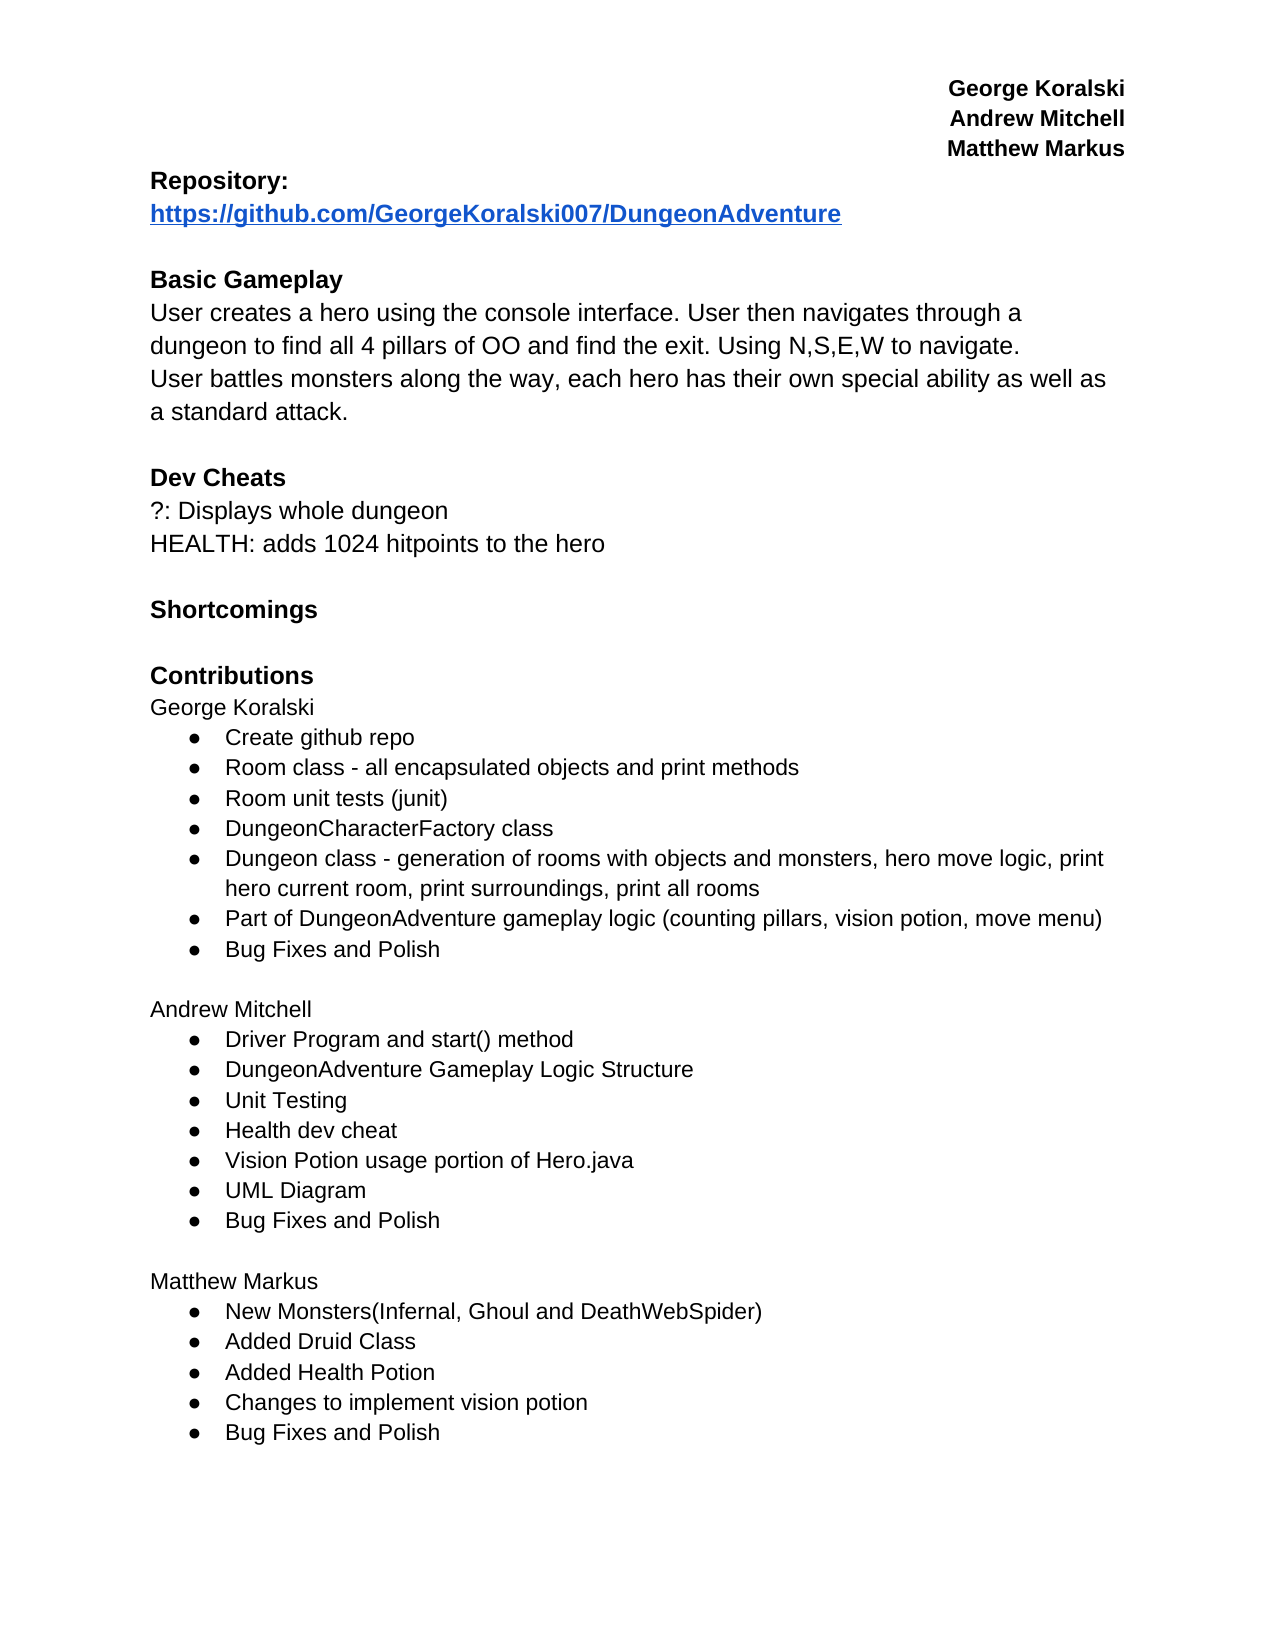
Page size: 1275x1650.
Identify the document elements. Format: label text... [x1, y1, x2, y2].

list DungeonAdventure Gameplay Logic Structure [187, 1056, 1125, 1083]
list Room class - all encapsulated objects and print methods [187, 754, 1125, 781]
list Part of DungeonAdventure gameplay logic (counting pillars, vision potion, move menu) [187, 905, 1125, 932]
list Dungeon class - generation of rooms with objects and monsters, hero move logic, print hero current room, print surroundings, print all rooms [187, 845, 1125, 902]
list Changes to implement vision potion [187, 1389, 1125, 1415]
list Unit Testing [187, 1087, 1125, 1113]
list Vision Potion usage portion of Hero.java [187, 1147, 1125, 1173]
list Health dev cheat [187, 1117, 1125, 1143]
list Driver Program and start() method [187, 1026, 1125, 1053]
text Matthew Markus [150, 1268, 1125, 1294]
list Added Druid Class [187, 1328, 1125, 1355]
text User creates a hero using the console interface. User then navigates through a dungeon to find all 4 pillars of OO and find the exit. Using N,S,E,W to navigate. [150, 298, 1125, 359]
text https://github.com/GeorgeKoralski007/DungeonAdventure [150, 199, 1125, 227]
text HEALTH: adds 1024 hitpoints to the hero [150, 529, 1125, 558]
text Basic Gameplay [150, 265, 1125, 293]
list New Monsters(Infernal, Ghoul and DeathWebSpider) [187, 1298, 1125, 1324]
text User battles monsters along the way, each hero has their own special ability as well as a standard attack. [150, 364, 1125, 426]
list Create github repo [187, 724, 1125, 751]
text George Koralski [150, 694, 1125, 720]
list Added Health Potion [187, 1358, 1125, 1385]
list DungeonCharacterFactory class [187, 815, 1125, 841]
list Room unit tests (junit) [187, 784, 1125, 811]
list UML Diagram [187, 1177, 1125, 1204]
text ?: Displays whole dungeon [150, 496, 1125, 524]
text Repository: [150, 166, 1125, 194]
text Contributions [150, 661, 1125, 690]
list Bug Fixes and Polish [187, 1207, 1125, 1234]
list Bug Fixes and Polish [187, 1419, 1125, 1445]
text Shortcomings [150, 595, 1125, 624]
text Dev Cheats [150, 463, 1125, 492]
list Bug Fixes and Polish [187, 936, 1125, 962]
text Andrew Mitchell [150, 996, 1125, 1022]
